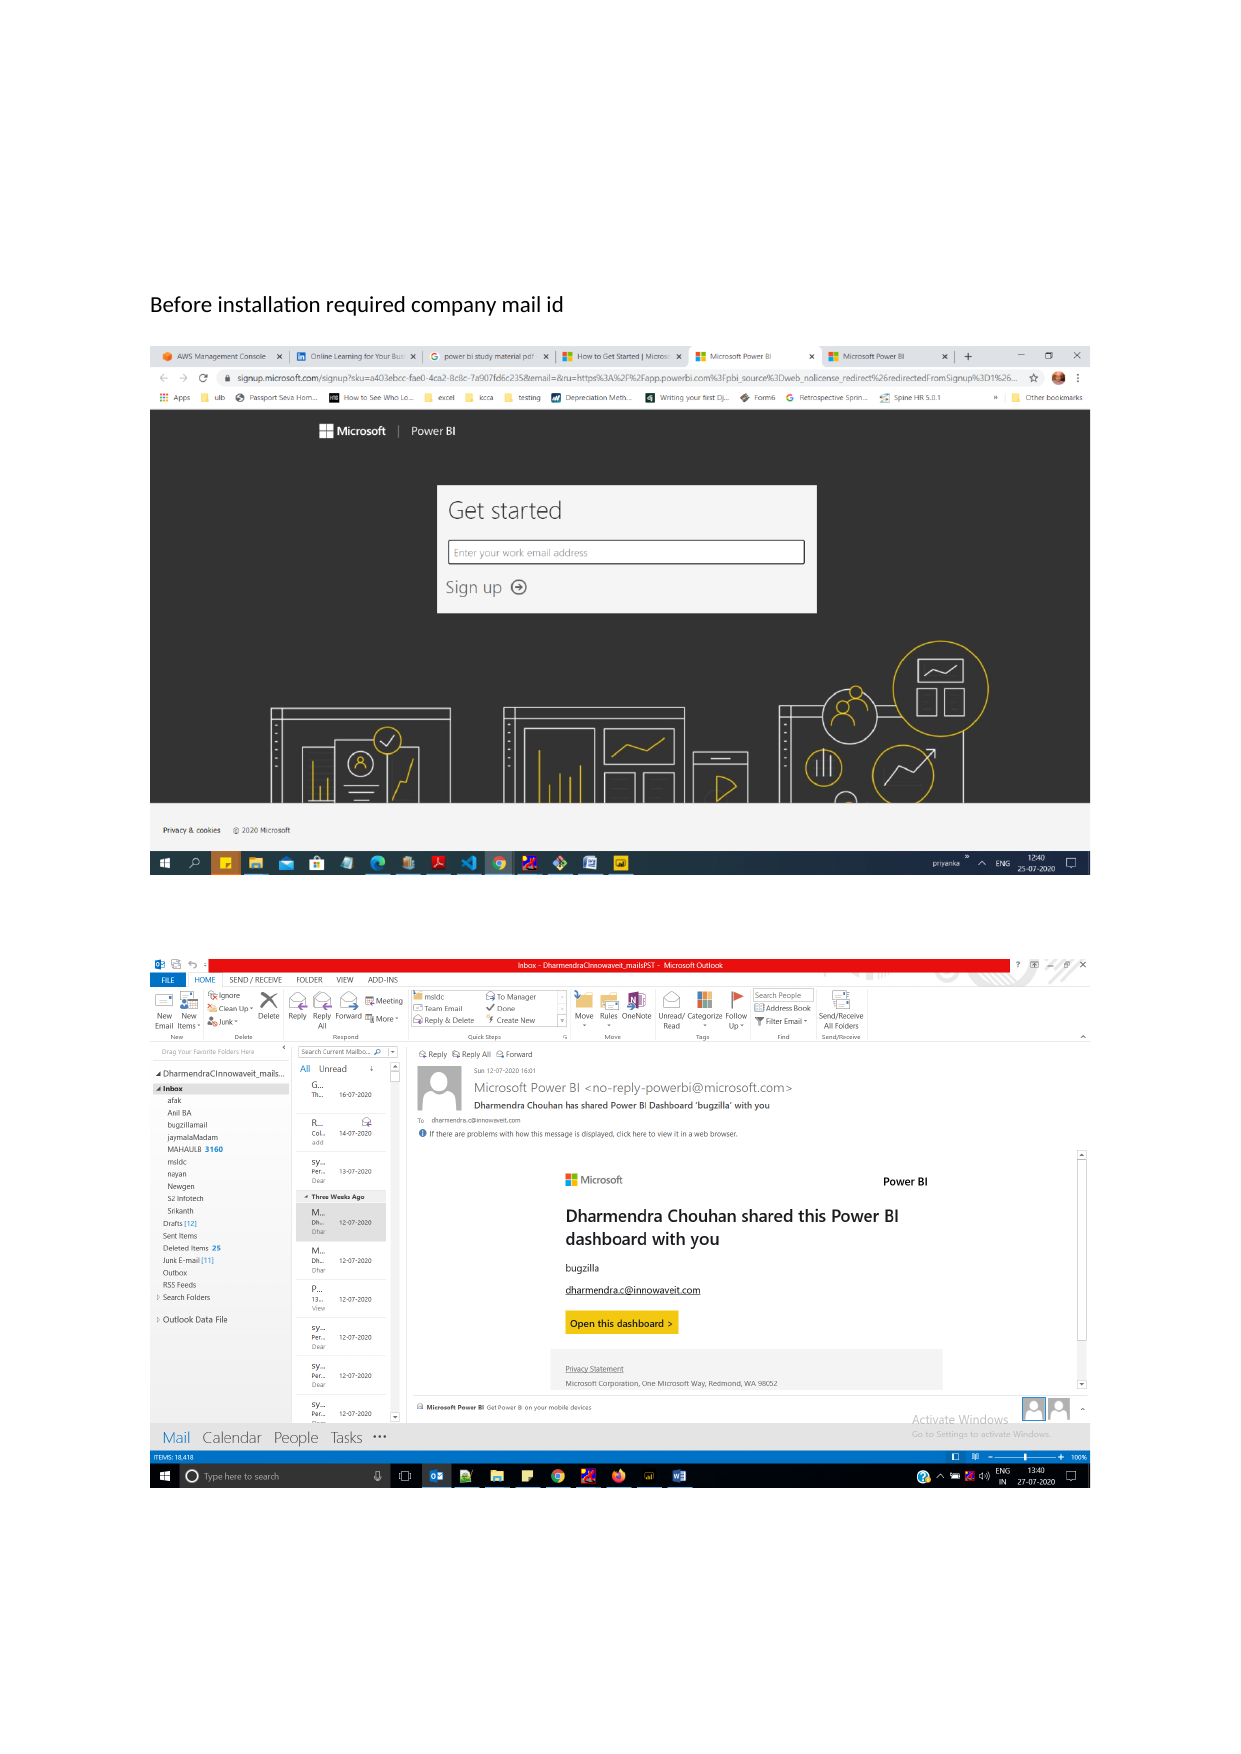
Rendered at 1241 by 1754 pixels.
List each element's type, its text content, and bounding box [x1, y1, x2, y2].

picture [150, 959, 1091, 1488]
picture [150, 346, 1091, 875]
text Before installation required company mail id [150, 290, 1090, 318]
